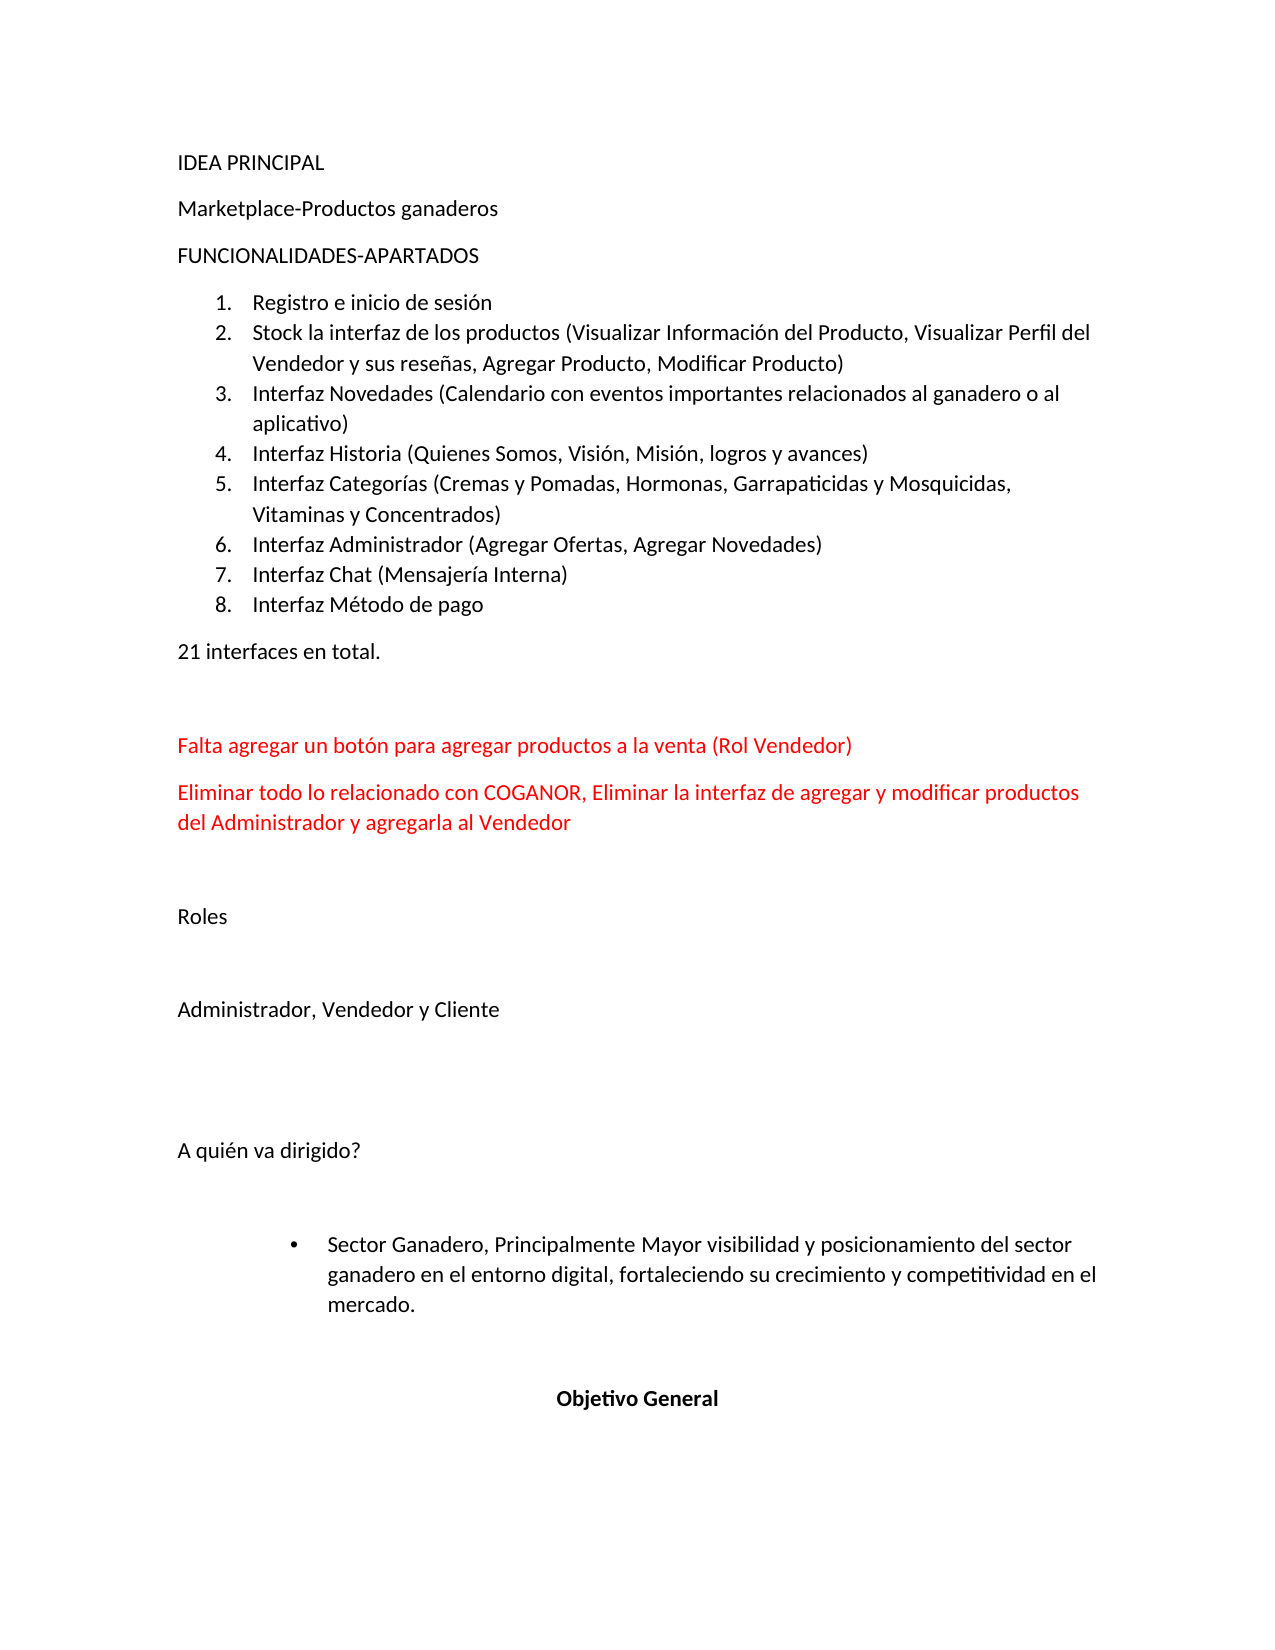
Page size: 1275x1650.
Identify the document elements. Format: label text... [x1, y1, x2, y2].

text FUNCIONALIDADES-APARTADOS [177, 241, 1098, 269]
text Administrador, Vendedor y Cliente [177, 996, 1098, 1023]
text Falta agregar un botón para agregar productos a la venta (Rol Vendedor) [177, 731, 1098, 759]
list Sector Ganadero, Principalmente Mayor visibilidad y posicionamiento del sector ganadero en el entorno digital, fortaleciendo su crecimiento y competitividad en el mercado. [290, 1230, 1098, 1318]
list Interfaz Chat (Mensajería Interna) [215, 560, 1098, 588]
list Interfaz Administrador (Agregar Ofertas, Agregar Novedades) [215, 530, 1098, 558]
list Stock la interfaz de los productos (Visualizar Información del Producto, Visualizar Perfil del Vendedor y sus reseñas, Agregar Producto, Modificar Producto) [215, 318, 1098, 377]
list Interfaz Historia (Quienes Somos, Visión, Misión, logros y avances) [215, 439, 1098, 467]
text IDEA PRINCIPAL [177, 148, 1098, 176]
list Interfaz Categorías (Cremas y Pomadas, Hormonas, Garrapaticidas y Mosquicidas, Vitaminas y Concentrados) [215, 469, 1098, 528]
list Interfaz Método de pago [215, 590, 1098, 618]
text Marketplace-Productos ganaderos [177, 194, 1098, 222]
text 21 interfaces en total. [177, 637, 1098, 665]
list Interfaz Novedades (Calendario con eventos importantes relacionados al ganadero o al aplicativo) [215, 379, 1098, 437]
list Registro e inicio de sesión [215, 288, 1098, 316]
text A quién va dirigido? [177, 1136, 1098, 1164]
text Roles [177, 902, 1098, 930]
text Eliminar todo lo relacionado con COGANOR, Eliminar la interfaz de agregar y modificar productos del Administrador y agregarla al Vendedor [177, 778, 1098, 836]
text Objetivo General [177, 1384, 1098, 1412]
